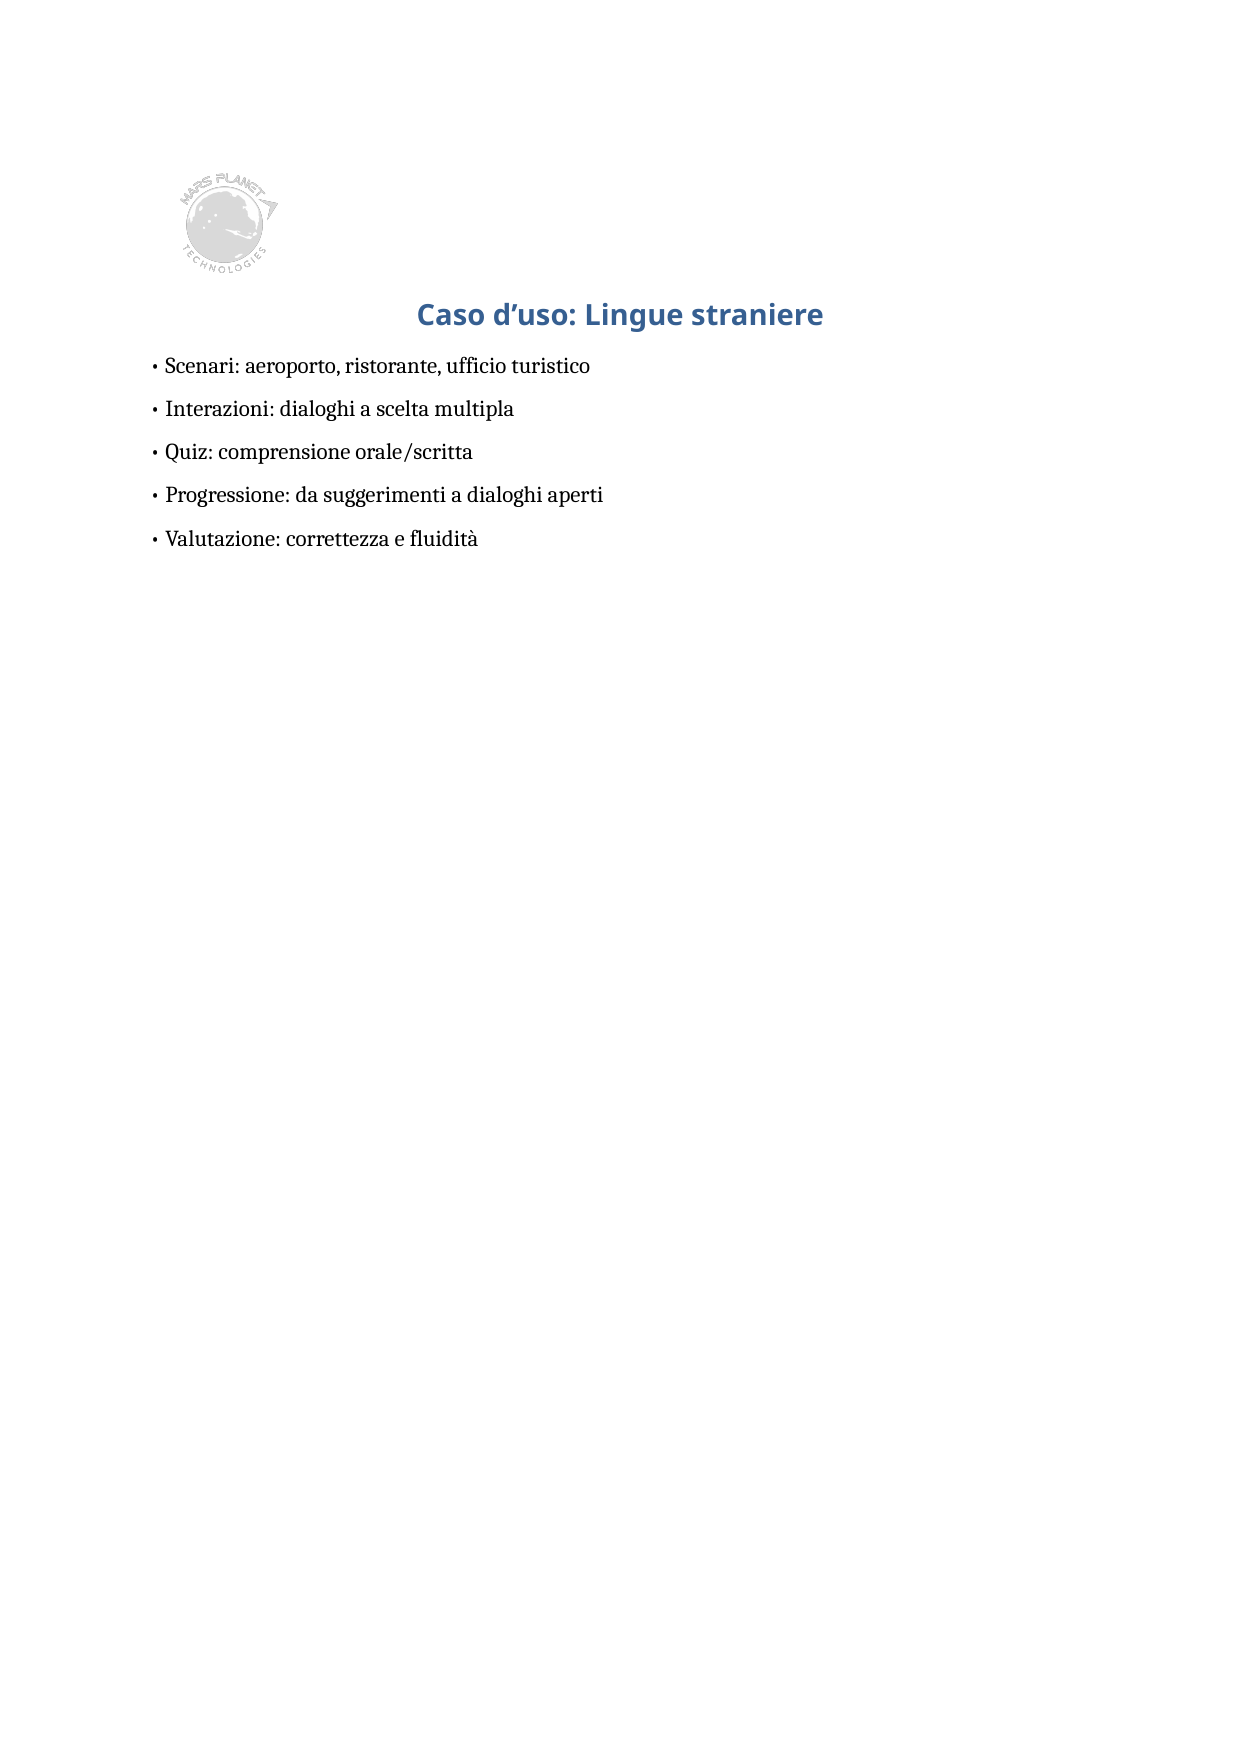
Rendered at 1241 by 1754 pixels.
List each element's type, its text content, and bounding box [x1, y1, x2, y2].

text • Scenari: aeroporto, ristorante, ufficio turistico [150, 352, 1090, 379]
picture [168, 162, 282, 282]
text • Quiz: comprensione orale/scritta [150, 439, 1090, 465]
text Caso d’uso: Lingue straniere [150, 294, 1090, 334]
text • Progressione: da suggerimenti a dialoghi aperti [150, 482, 1090, 508]
text • Valutazione: correttezza e fluidità [150, 525, 1090, 552]
text • Interazioni: dialoghi a scelta multipla [150, 396, 1090, 422]
